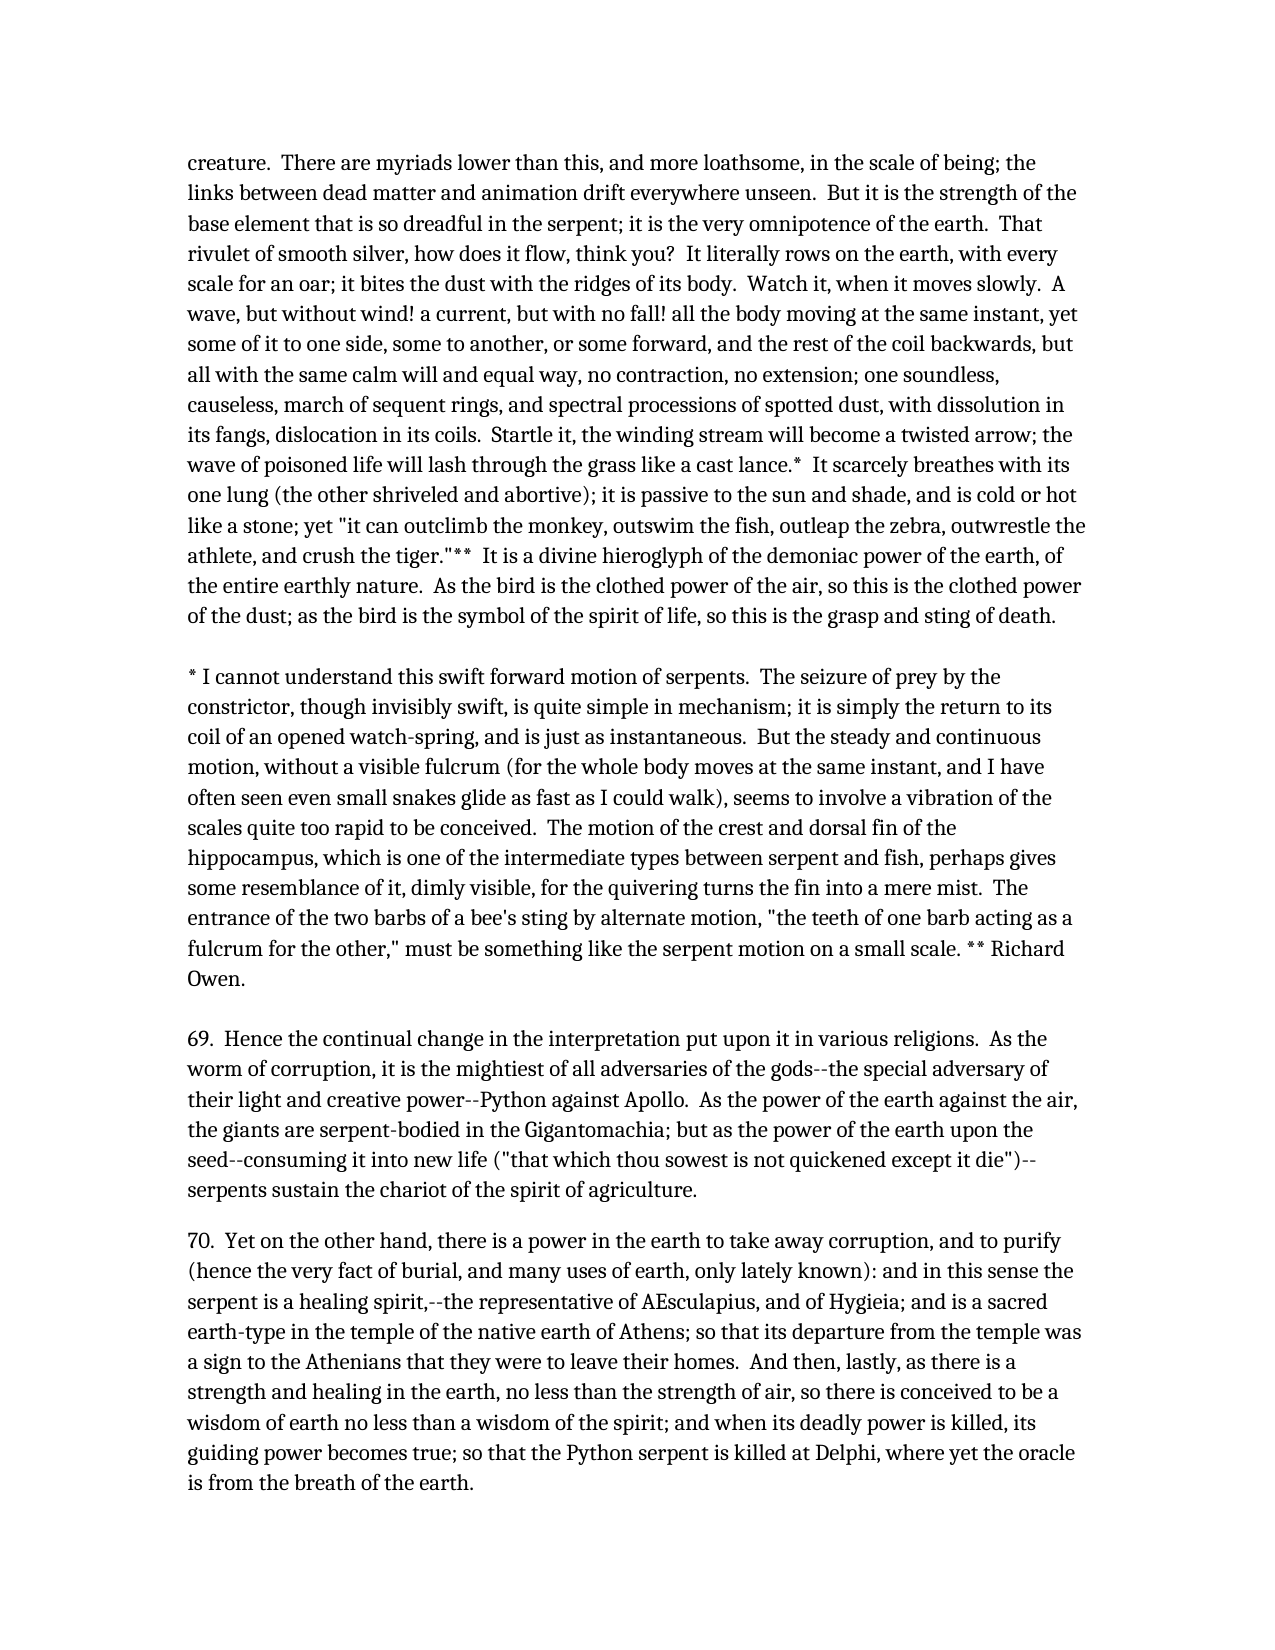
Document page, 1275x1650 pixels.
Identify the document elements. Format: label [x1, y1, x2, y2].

text [187, 1228, 1087, 1496]
text [187, 150, 1087, 1203]
